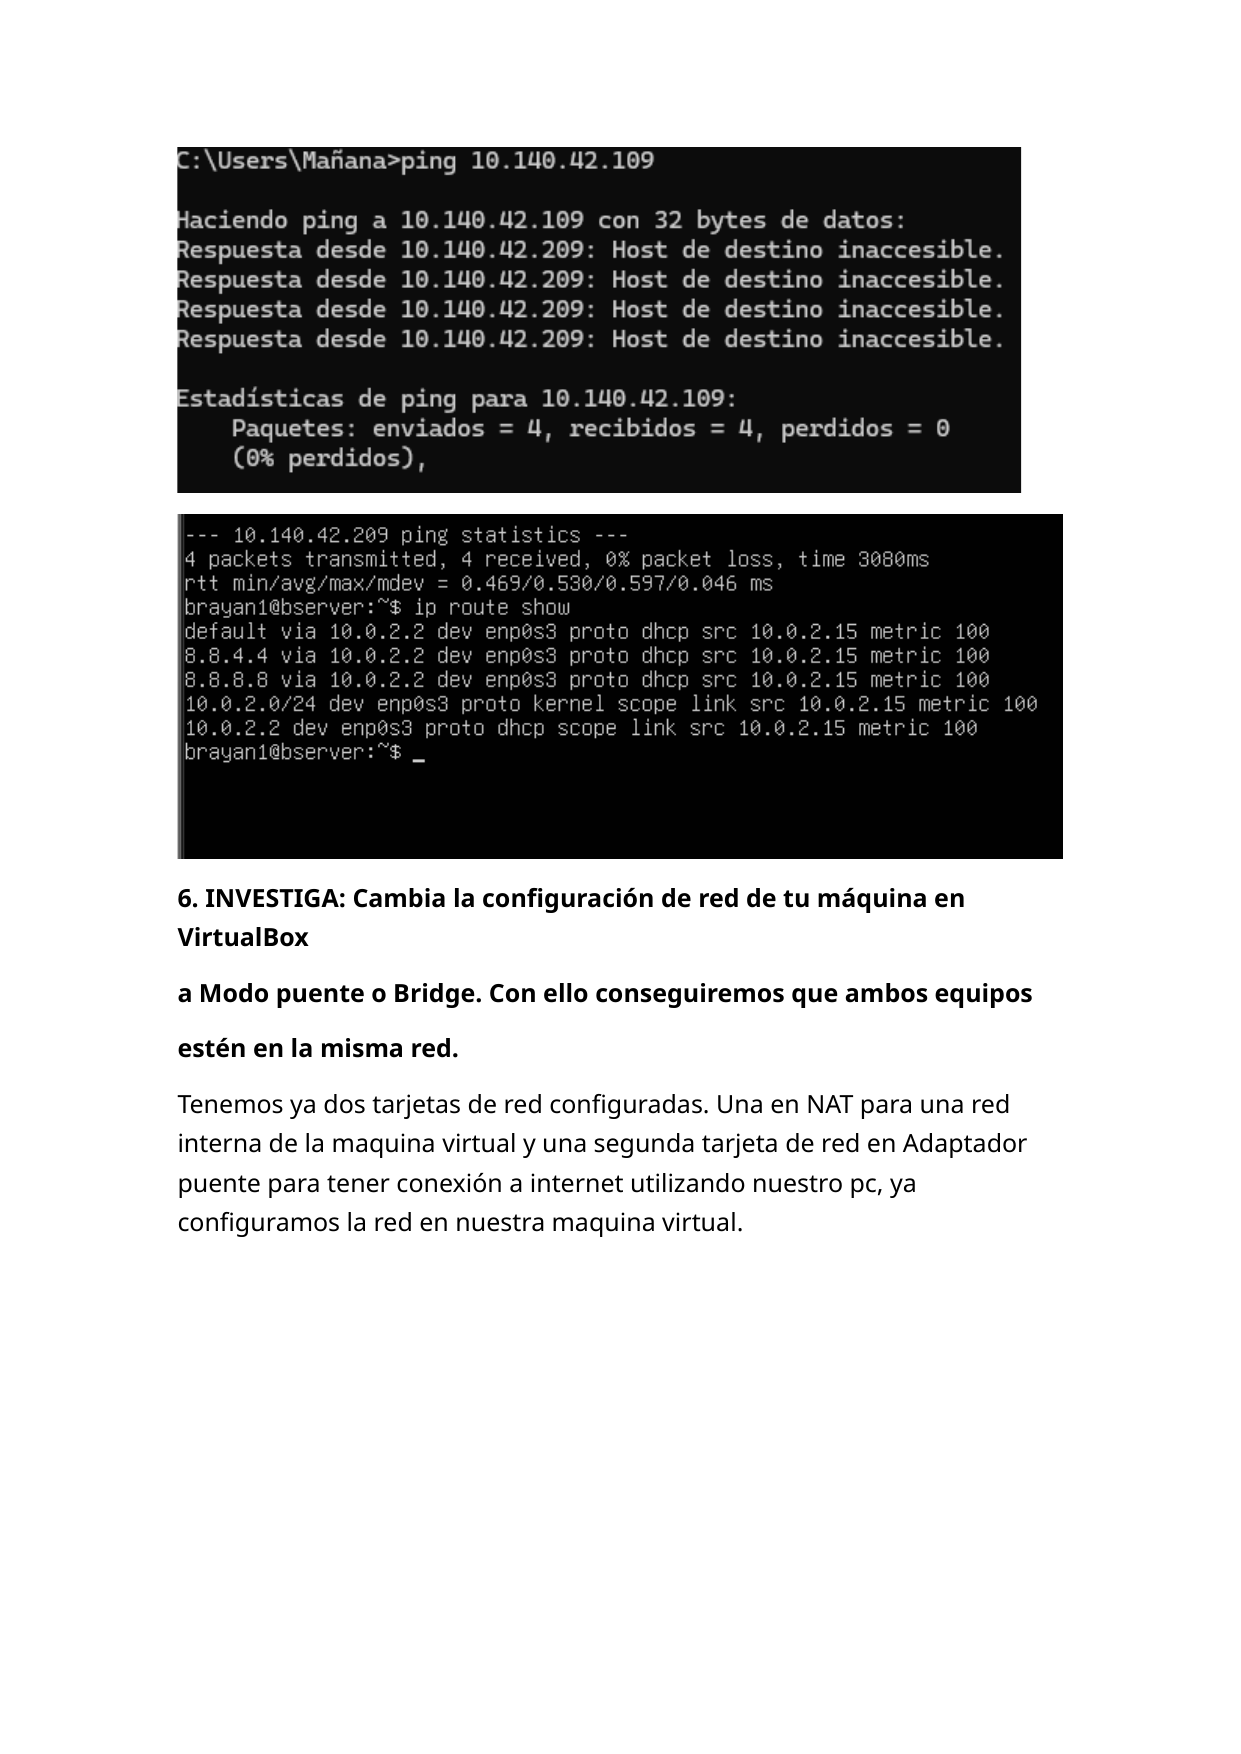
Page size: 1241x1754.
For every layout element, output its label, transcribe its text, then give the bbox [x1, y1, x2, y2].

text estén en la misma red. [177, 1031, 1063, 1065]
text Tenemos ya dos tarjetas de red configuradas. Una en NAT para una red interna de la maquina virtual y una segunda tarjeta de red en Adaptador puente para tener conexión a internet utilizando nuestro pc, ya configuramos la red en nuestra maquina virtual. [177, 1087, 1063, 1238]
picture [177, 147, 1022, 493]
text a Modo puente o Bridge. Con ello conseguiremos que ambos equipos [177, 975, 1063, 1009]
text 6. INVESTIGA: Cambia la configuración de red de tu máquina en VirtualBox [177, 880, 1063, 953]
picture [177, 514, 1063, 859]
